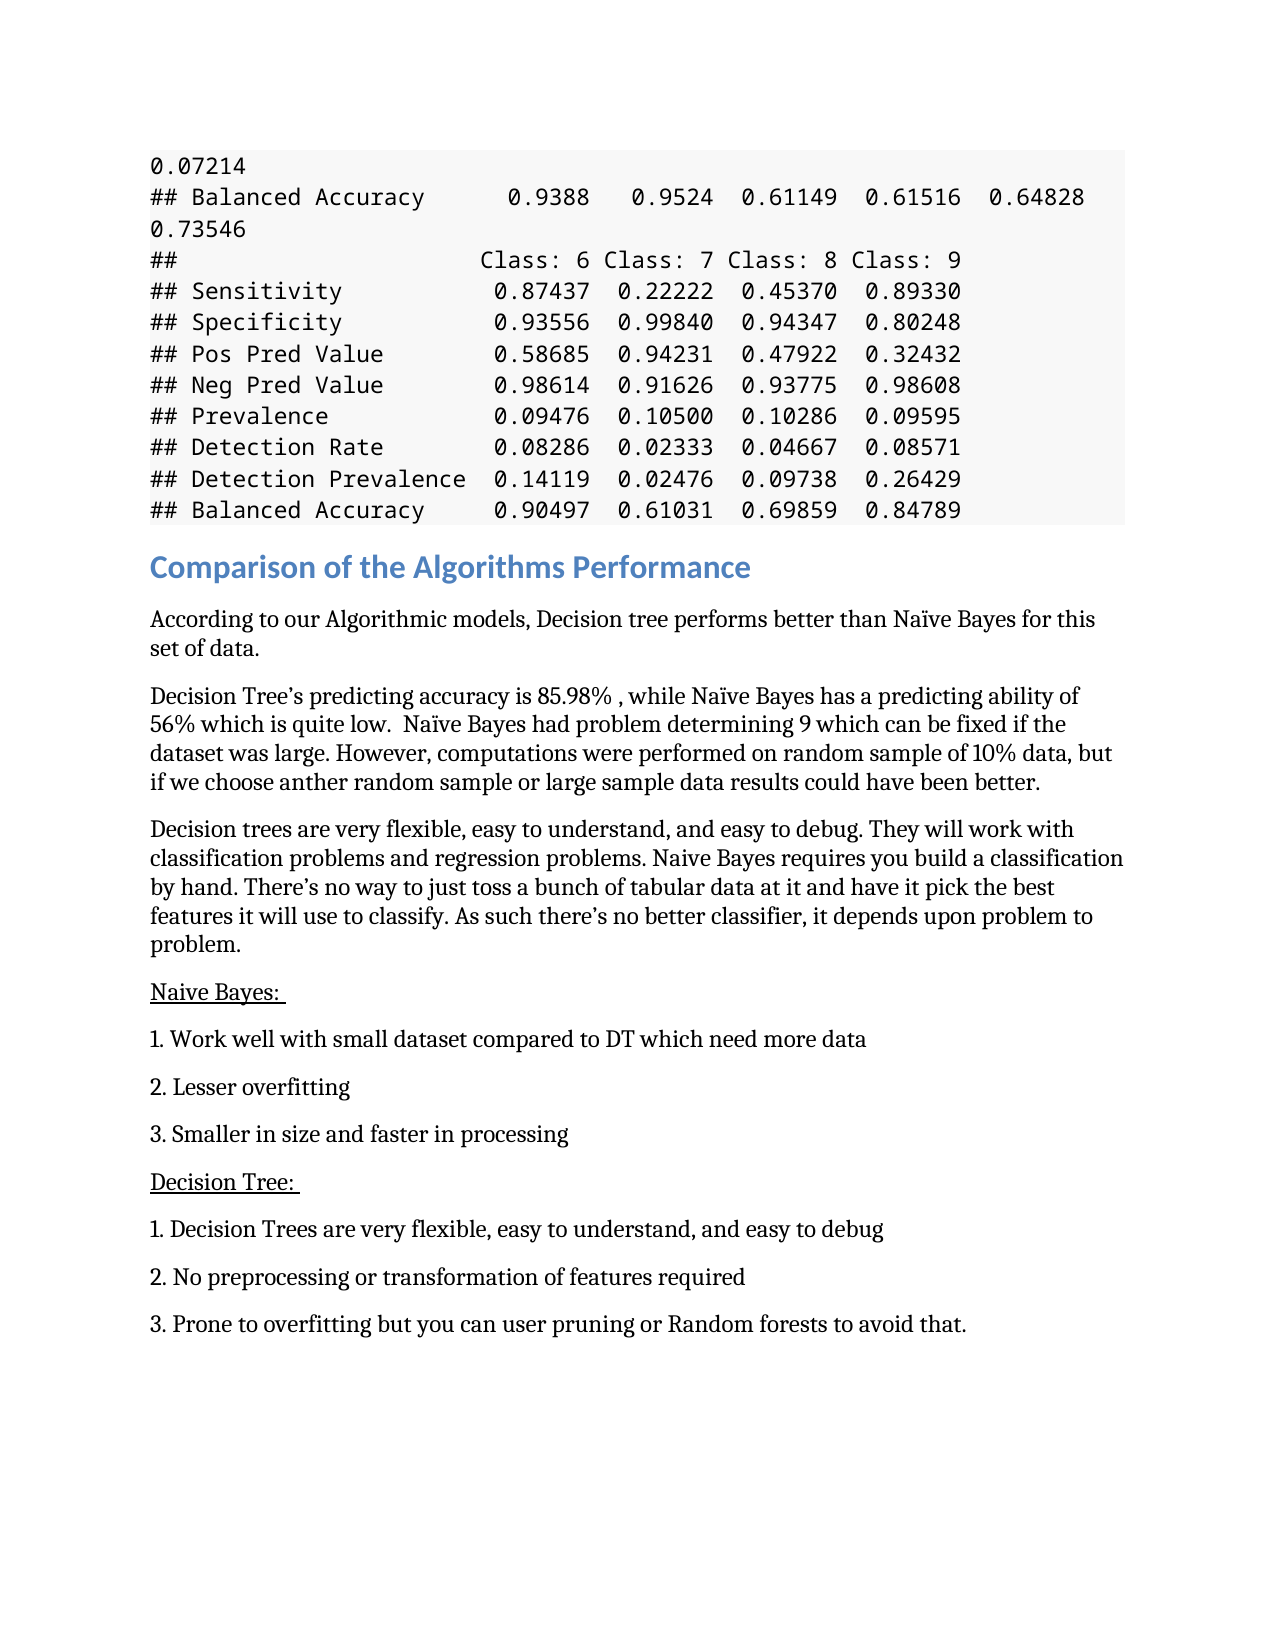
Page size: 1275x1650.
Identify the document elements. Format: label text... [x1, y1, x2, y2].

text 3. Prone to overfitting but you can user pruning or Random forests to avoid that. [150, 1310, 1125, 1339]
text 2. Lesser overfitting [150, 1073, 1125, 1102]
subtitle Comparison of the Algorithms Performance [150, 546, 1125, 587]
text Decision Tree’s predicting accuracy is 85.98% , while Naïve Bayes has a predicting ability of 56% which is quite low. Naïve Bayes had problem determining 9 which can be fixed if the dataset was large. However, computations were performed on random sample of 10% data, but if we choose anther random sample or large sample data results could have been better. [150, 682, 1125, 797]
text Decision trees are very flexible, easy to understand, and easy to debug. They will work with classification problems and regression problems. Naive Bayes requires you build a classification by hand. There’s no way to just toss a bunch of tabular data at it and have it pick the best features it will use to classify. As such there’s no better classifier, it depends upon problem to problem. [150, 815, 1125, 959]
text 1. Work well with small dataset compared to DT which need more data [150, 1025, 1125, 1054]
text 3. Smaller in size and faster in processing [150, 1120, 1125, 1149]
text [150, 150, 1125, 525]
text 2. No preprocessing or transformation of features required [150, 1263, 1125, 1292]
text Naive Bayes: [150, 978, 1125, 1007]
text Decision Tree: [150, 1168, 1125, 1197]
text 1. Decision Trees are very flexible, easy to understand, and easy to debug [150, 1215, 1125, 1244]
text According to our Algorithmic models, Decision tree performs better than Naïve Bayes for this set of data. [150, 605, 1125, 663]
